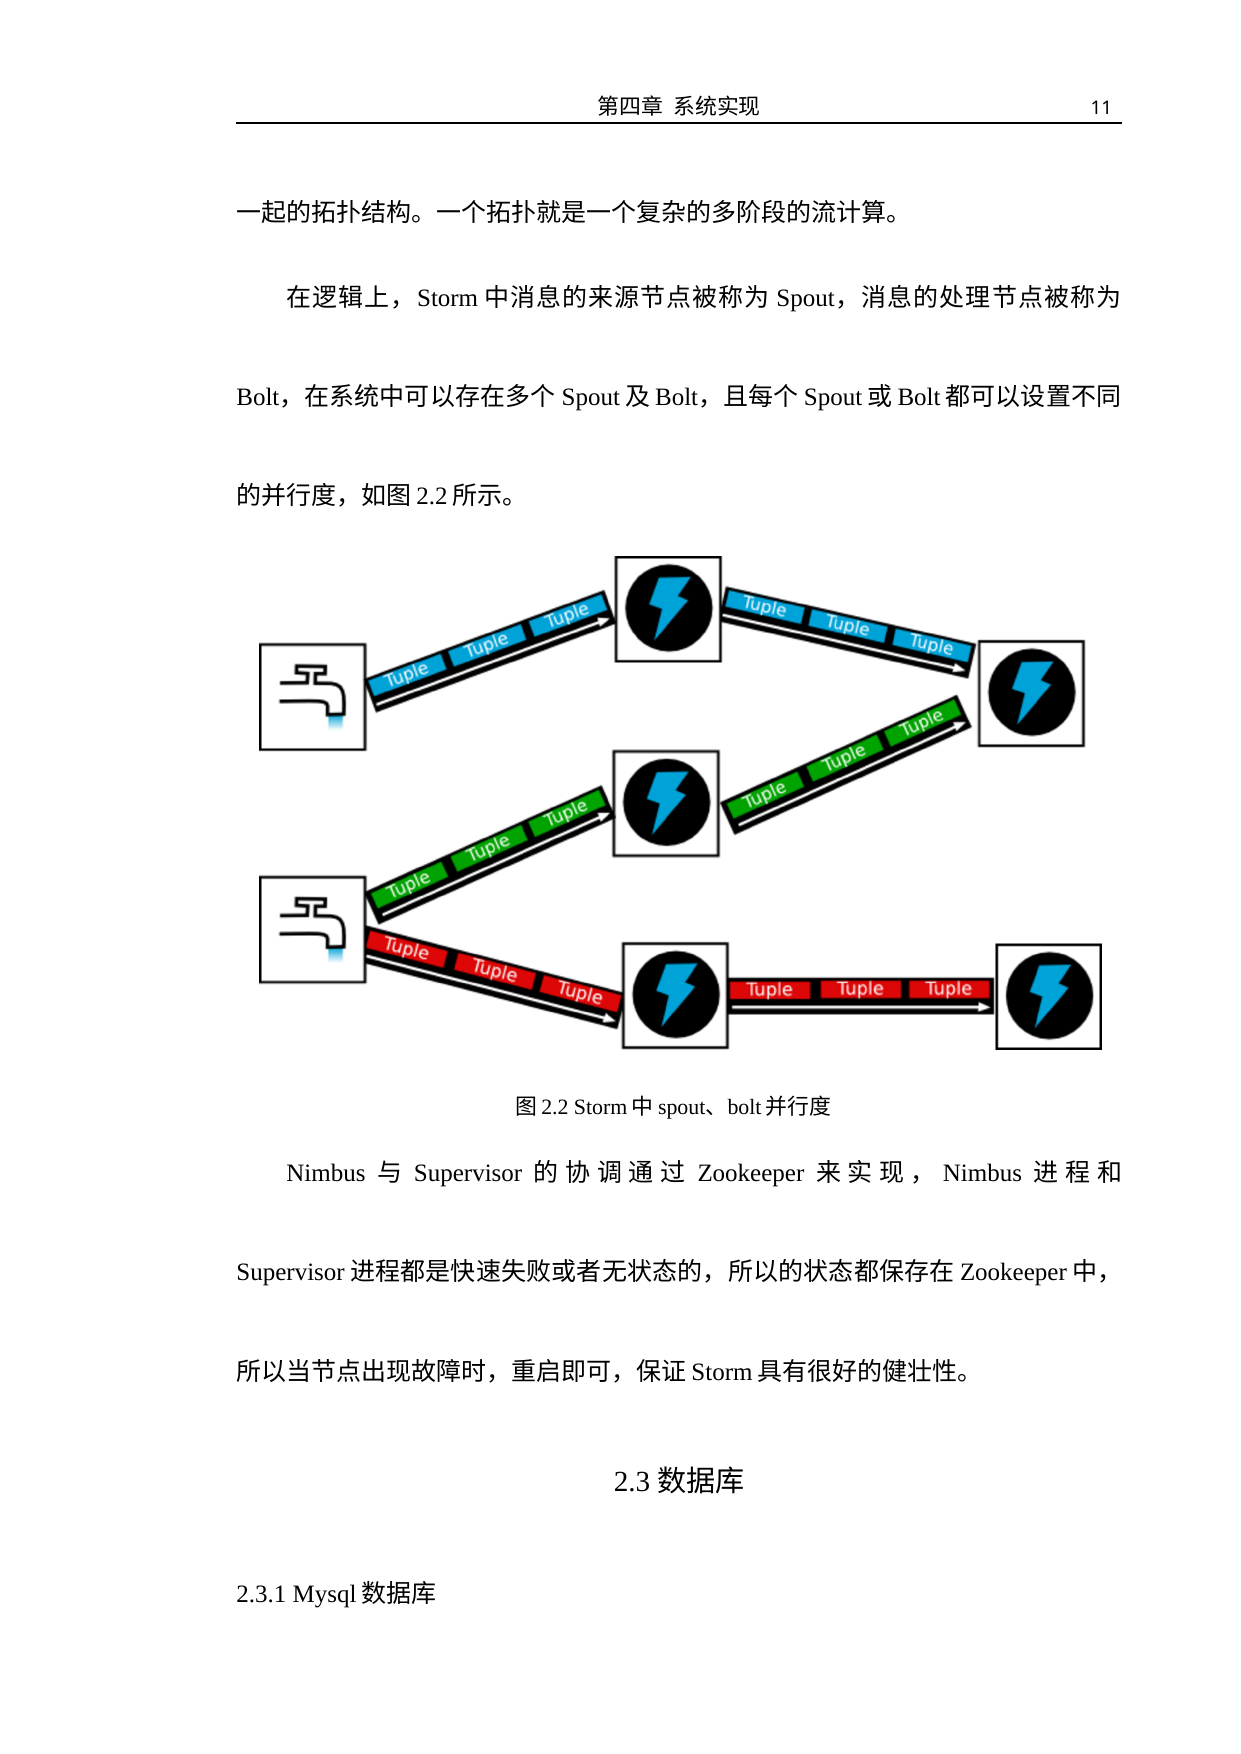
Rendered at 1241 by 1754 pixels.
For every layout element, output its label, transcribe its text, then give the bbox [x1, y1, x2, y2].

text 图2.2 Storm中spout、bolt并行度 [236, 1088, 1109, 1122]
text 在逻辑上，Storm中消息的来源节点被称为Spout，消息的处理节点被称为Bolt，在系统中可以存在多个Spout及Bolt，且每个Spout或Bolt都可以设置不同的并行度，如图2.2所示。 [236, 262, 1122, 527]
picture [236, 545, 1123, 1071]
subtitle 2.3 数据库 [236, 1446, 1122, 1512]
text Nimbus与Supervisor的协调通过Zookeeper来实现，Nimbus进程和Supervisor进程都是快速失败或者无状态的，所以的状态都保存在Zookeeper中，所以当节点出现故障时，重启即可，保证Storm具有很好的健壮性。 [236, 1137, 1122, 1402]
subtitle 2.3.1 Mysql数据库 [236, 1558, 1122, 1624]
